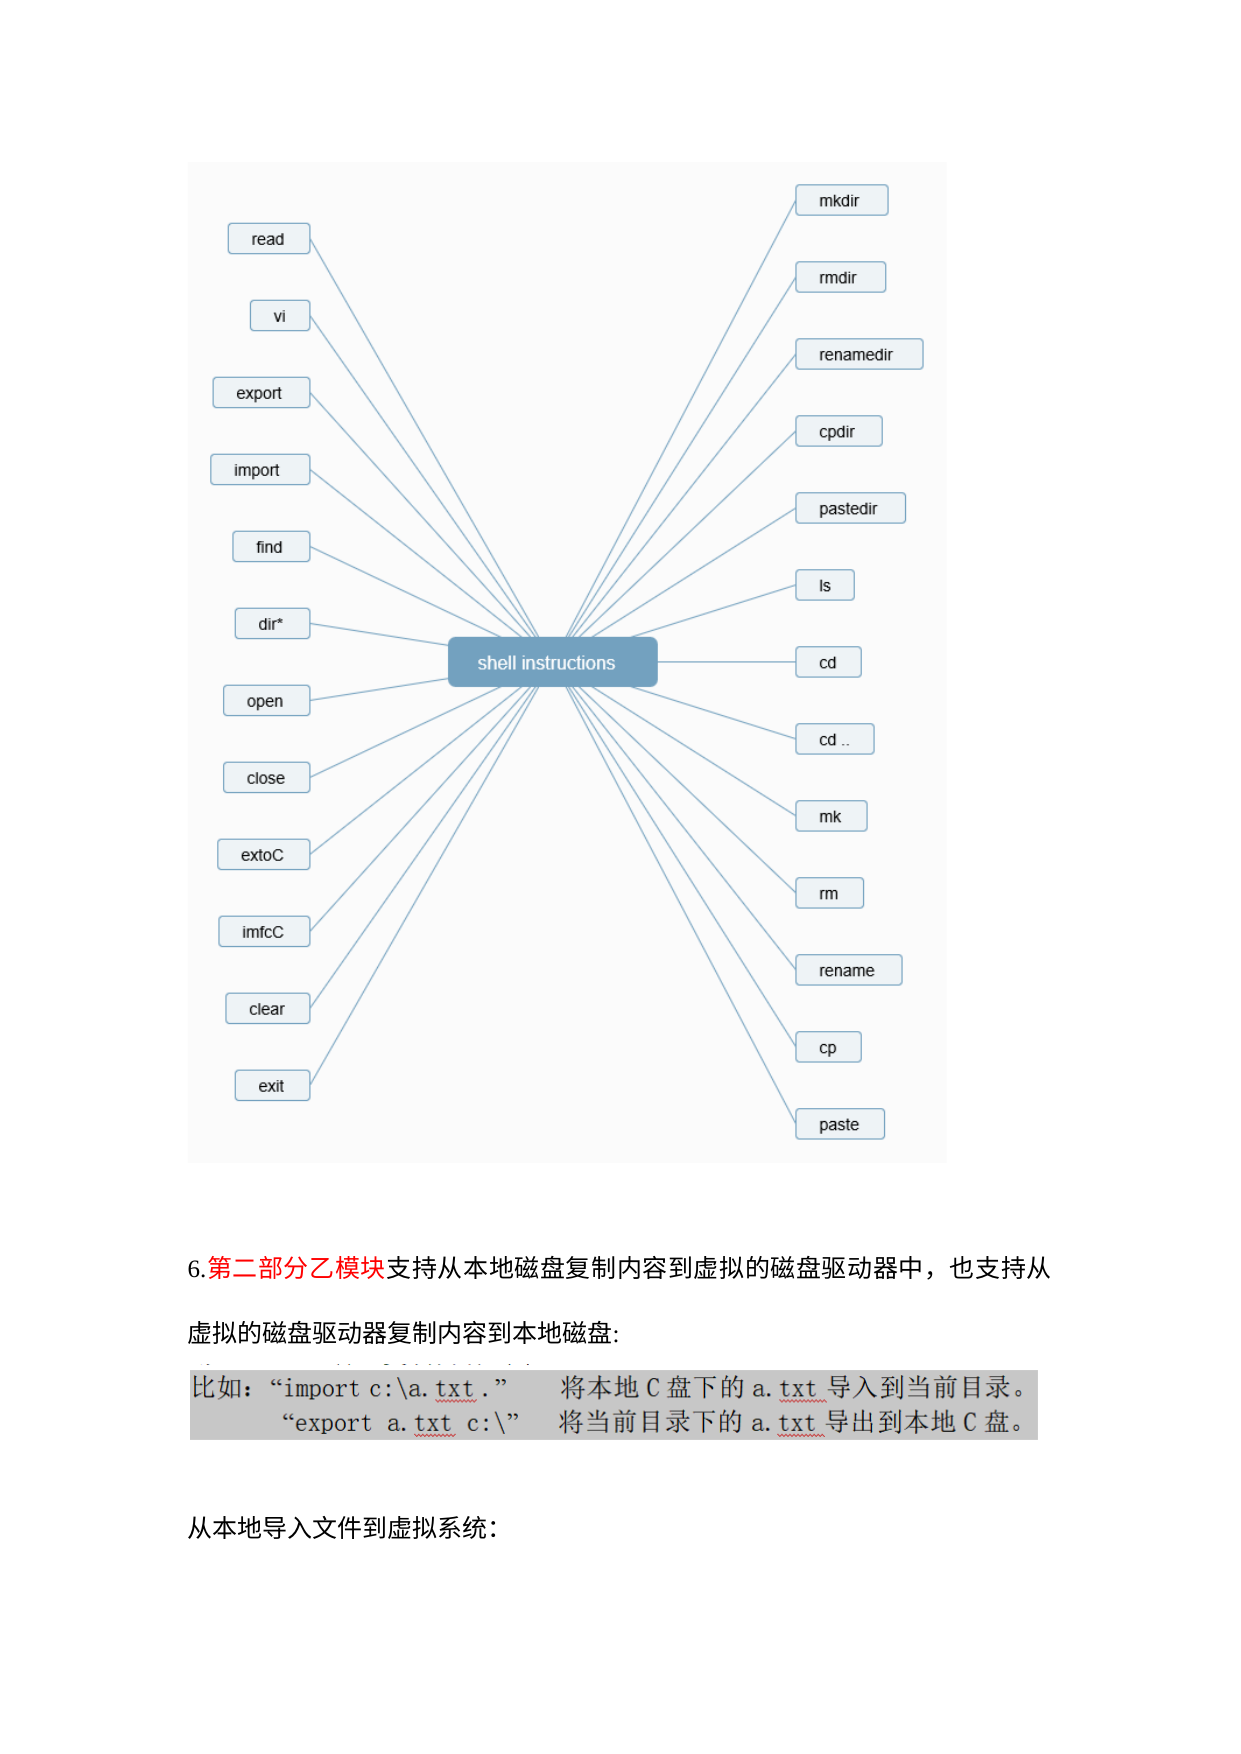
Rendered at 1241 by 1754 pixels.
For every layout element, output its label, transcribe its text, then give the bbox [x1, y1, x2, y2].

picture [187, 162, 947, 1163]
picture [187, 1364, 1052, 1447]
list 6.第二部分乙模块支持从本地磁盘复制内容到虚拟的磁盘驱动器中，也支持从虚拟的磁盘驱动器复制内容到本地磁盘: [187, 1234, 1053, 1364]
list 从本地导入文件到虚拟系统： [187, 1494, 1053, 1559]
